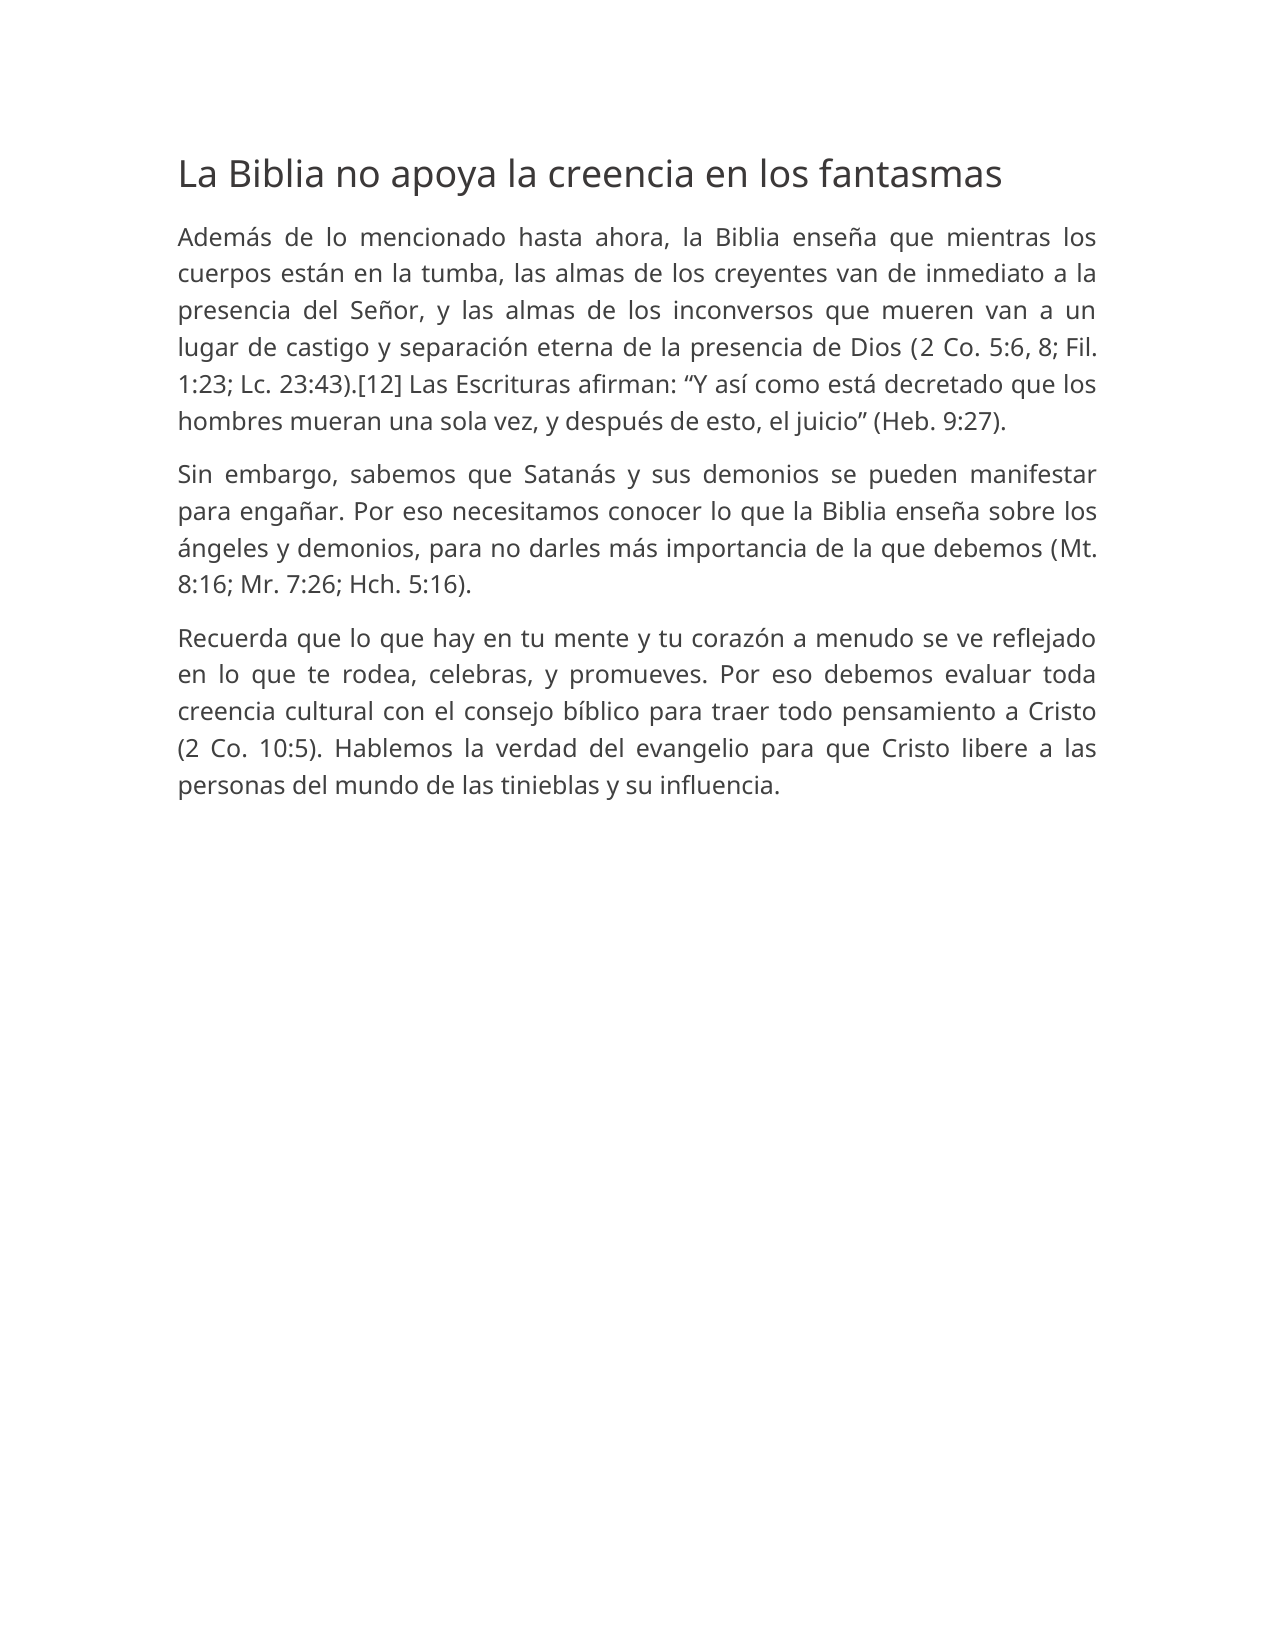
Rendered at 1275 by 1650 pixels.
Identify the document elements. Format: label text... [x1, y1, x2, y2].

text Además de lo mencionado hasta ahora, la Biblia enseña que mientras los cuerpos están en la tumba, las almas de los creyentes van de inmediato a la presencia del Señor, y las almas de los inconversos que mueren van a un lugar de castigo y separación eterna de la presencia de Dios (2 Co. 5:6, 8; Fil. 1:23; Lc. 23:43).[12] Las Escrituras afirman: “Y así como está decretado que los hombres mueran una sola vez, y después de esto, el juicio” (Heb. 9:27). [177, 219, 1098, 437]
text Sin embargo, sabemos que Satanás y sus demonios se pueden manifestar para engañar. Por eso necesitamos conocer lo que la Biblia enseña sobre los ángeles y demonios, para no darles más importancia de la que debemos (Mt. 8:16; Mr. 7:26; Hch. 5:16). [177, 457, 1098, 601]
text Recuerda que lo que hay en tu mente y tu corazón a menudo se ve reflejado en lo que te rodea, celebras, y promueves. Por eso debemos evaluar toda creencia cultural con el consejo bíblico para traer todo pensamiento a Cristo (2 Co. 10:5). Hablemos la verdad del evangelio para que Cristo libere a las personas del mundo de las tinieblas y su influencia. [177, 620, 1098, 802]
text La Biblia no apoya la creencia en los fantasmas [177, 148, 1098, 199]
